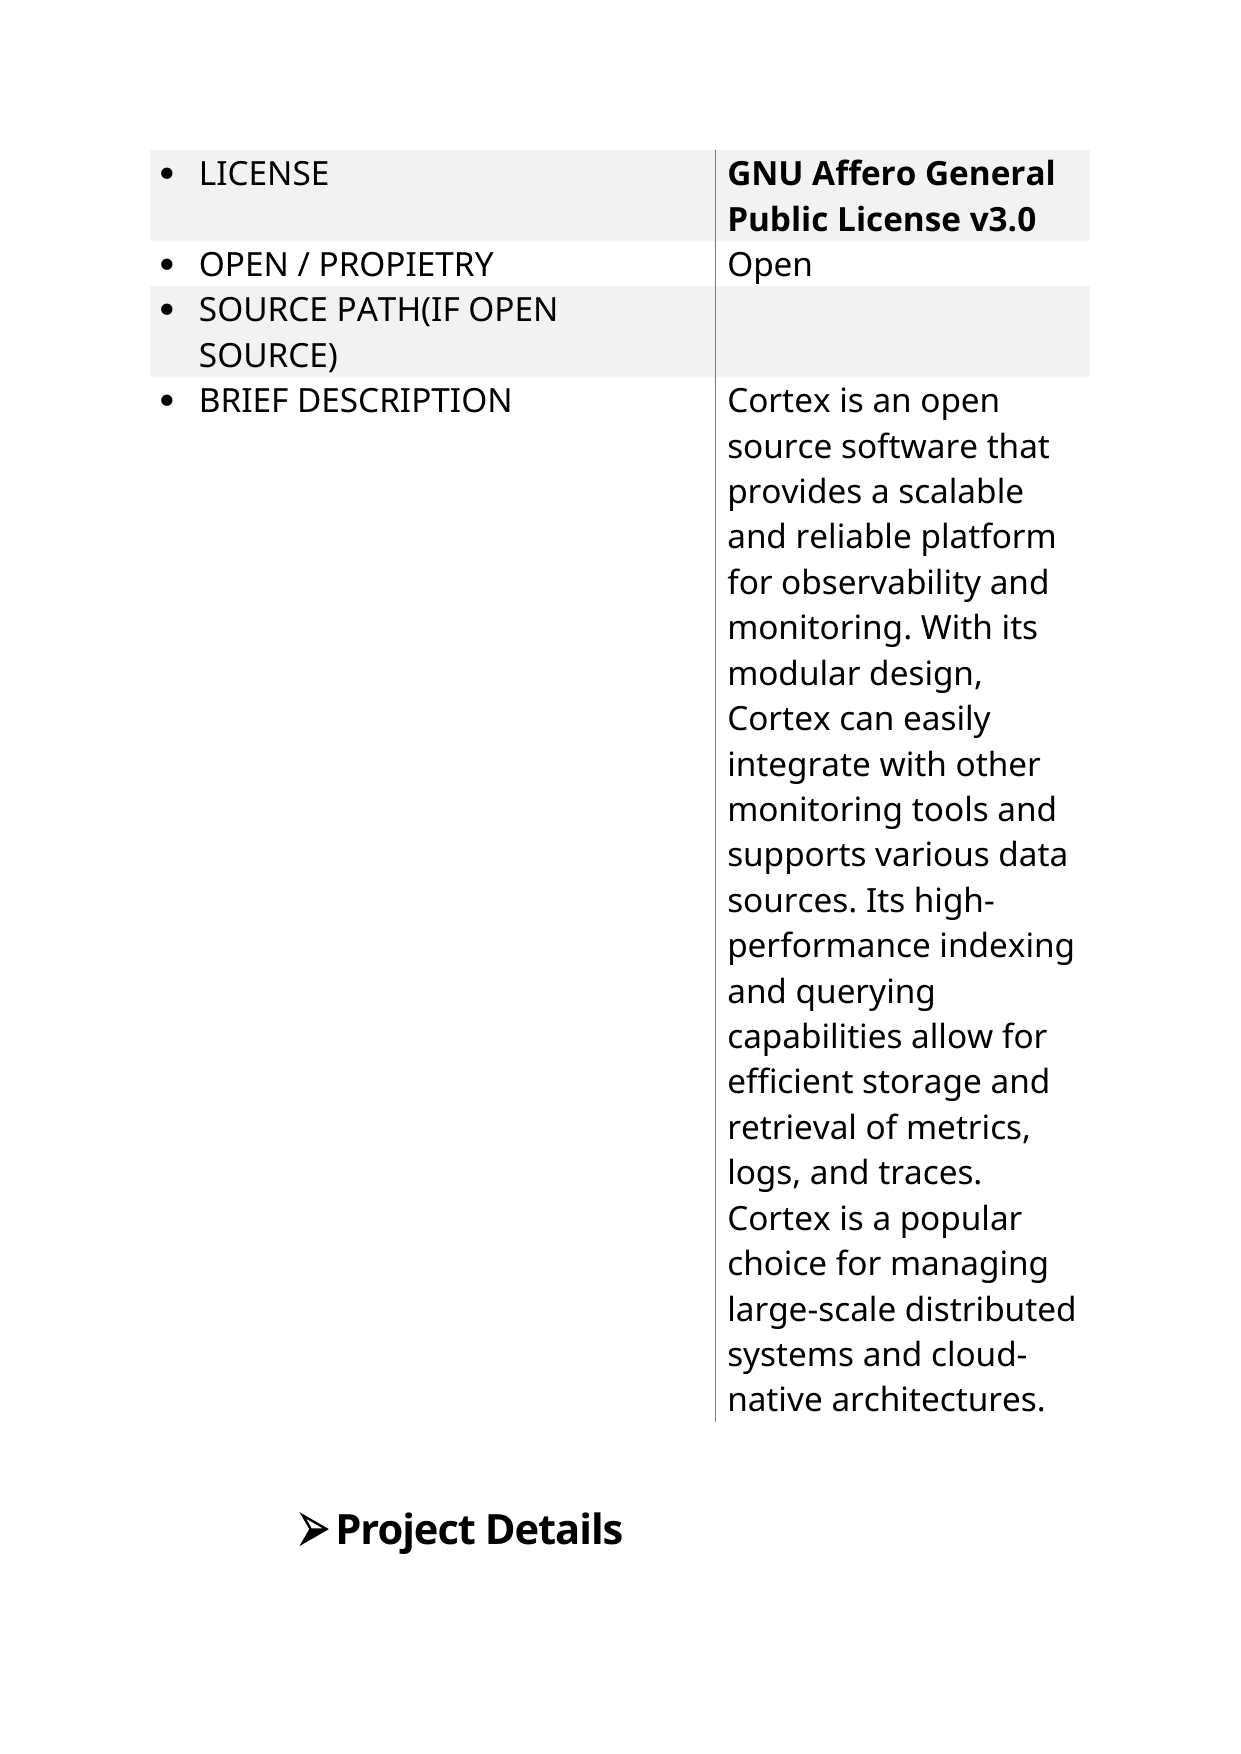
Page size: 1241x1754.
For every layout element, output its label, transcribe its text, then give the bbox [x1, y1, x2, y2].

table_cell [716, 286, 1090, 377]
title Project Details [298, 1499, 1090, 1556]
table_cell GNU Affero General Public License v3.0 [716, 150, 1090, 241]
table_cell Brief Description [150, 377, 715, 1422]
table_cell open / propietry [150, 241, 715, 286]
table_cell Open [716, 241, 1090, 286]
table_cell Cortex is an open source software that provides a scalable and reliable platform for observability and monitoring. With its modular design, Cortex can easily integrate with other monitoring tools and supports various data sources. Its high-performance indexing and querying capabilities allow for efficient storage and retrieval of metrics, logs, and traces. Cortex is a popular choice for managing large-scale distributed systems and cloud-native architectures. [716, 377, 1090, 1422]
table_cell License [150, 150, 715, 241]
table_cell Source Path(if open source) [150, 286, 715, 377]
